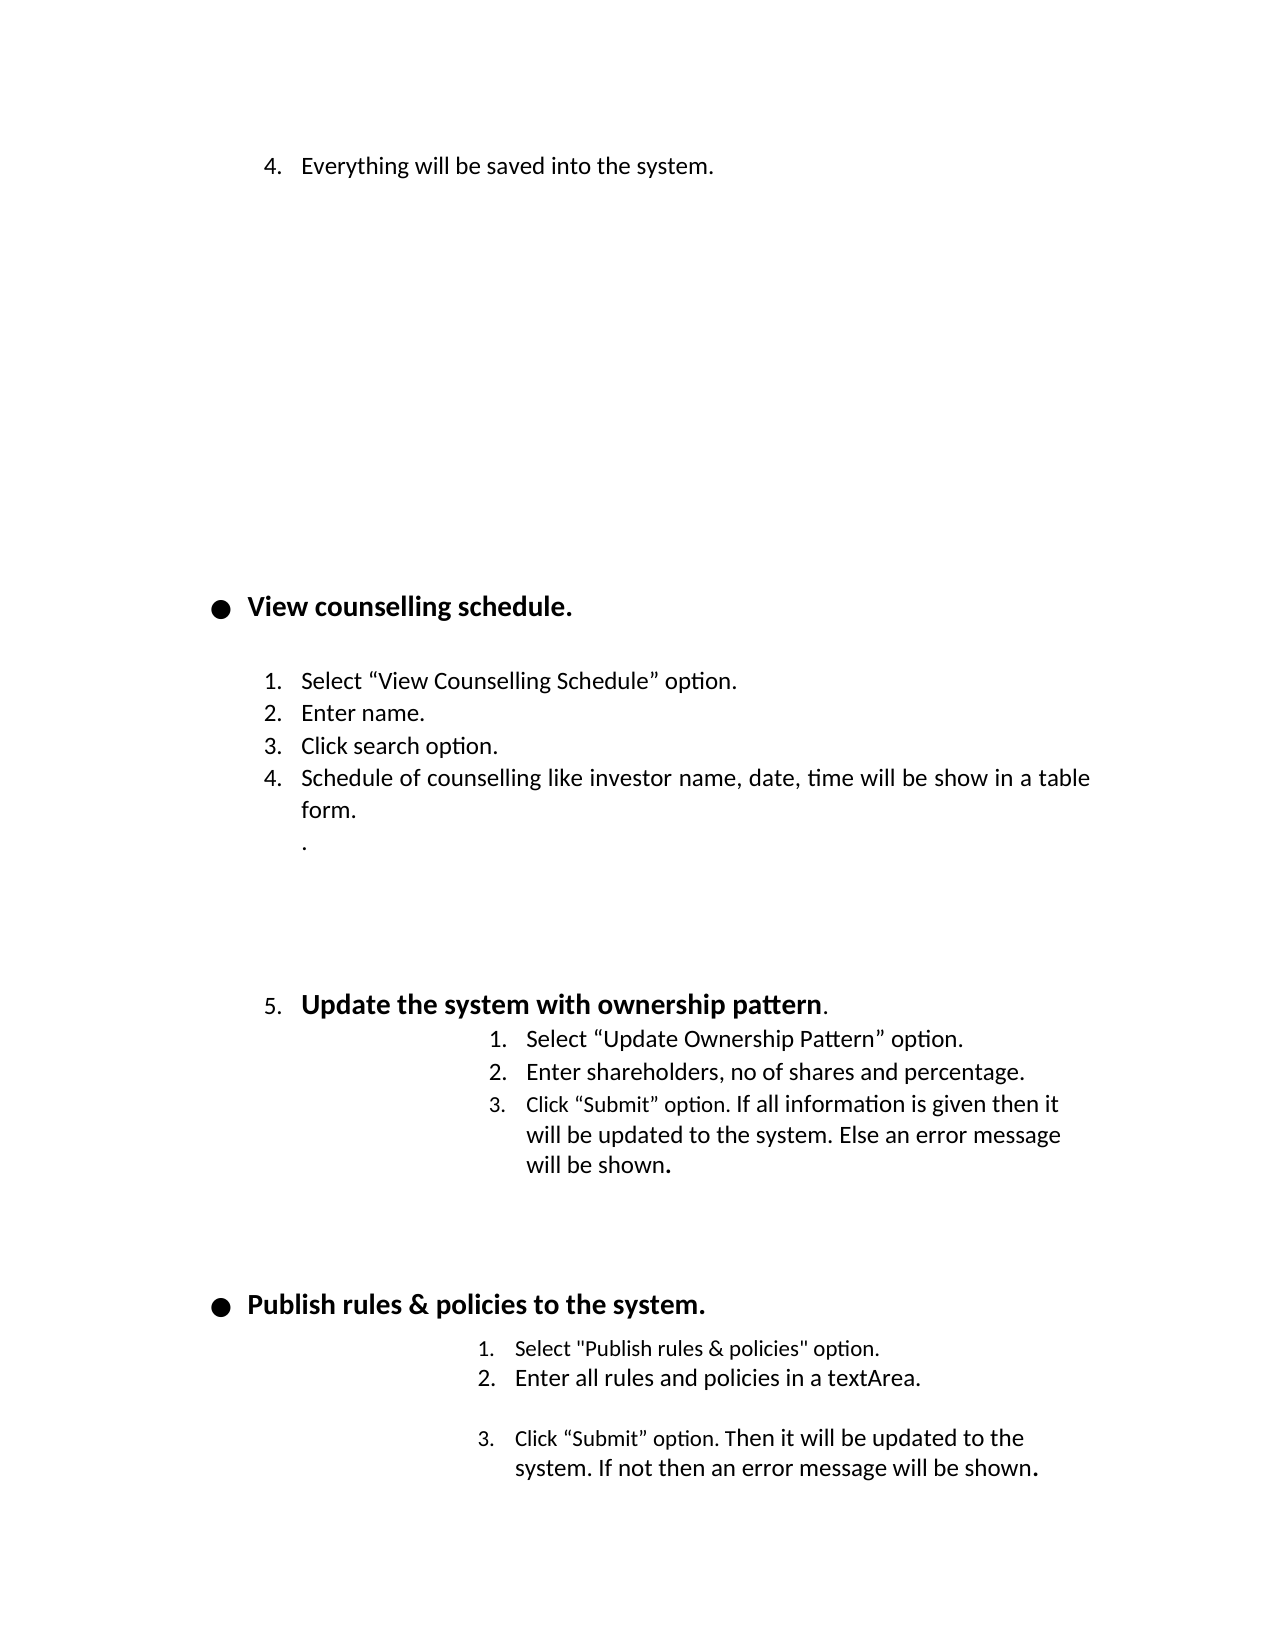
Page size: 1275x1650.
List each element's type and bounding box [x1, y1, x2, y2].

table_cell [150, 150, 1127, 1483]
